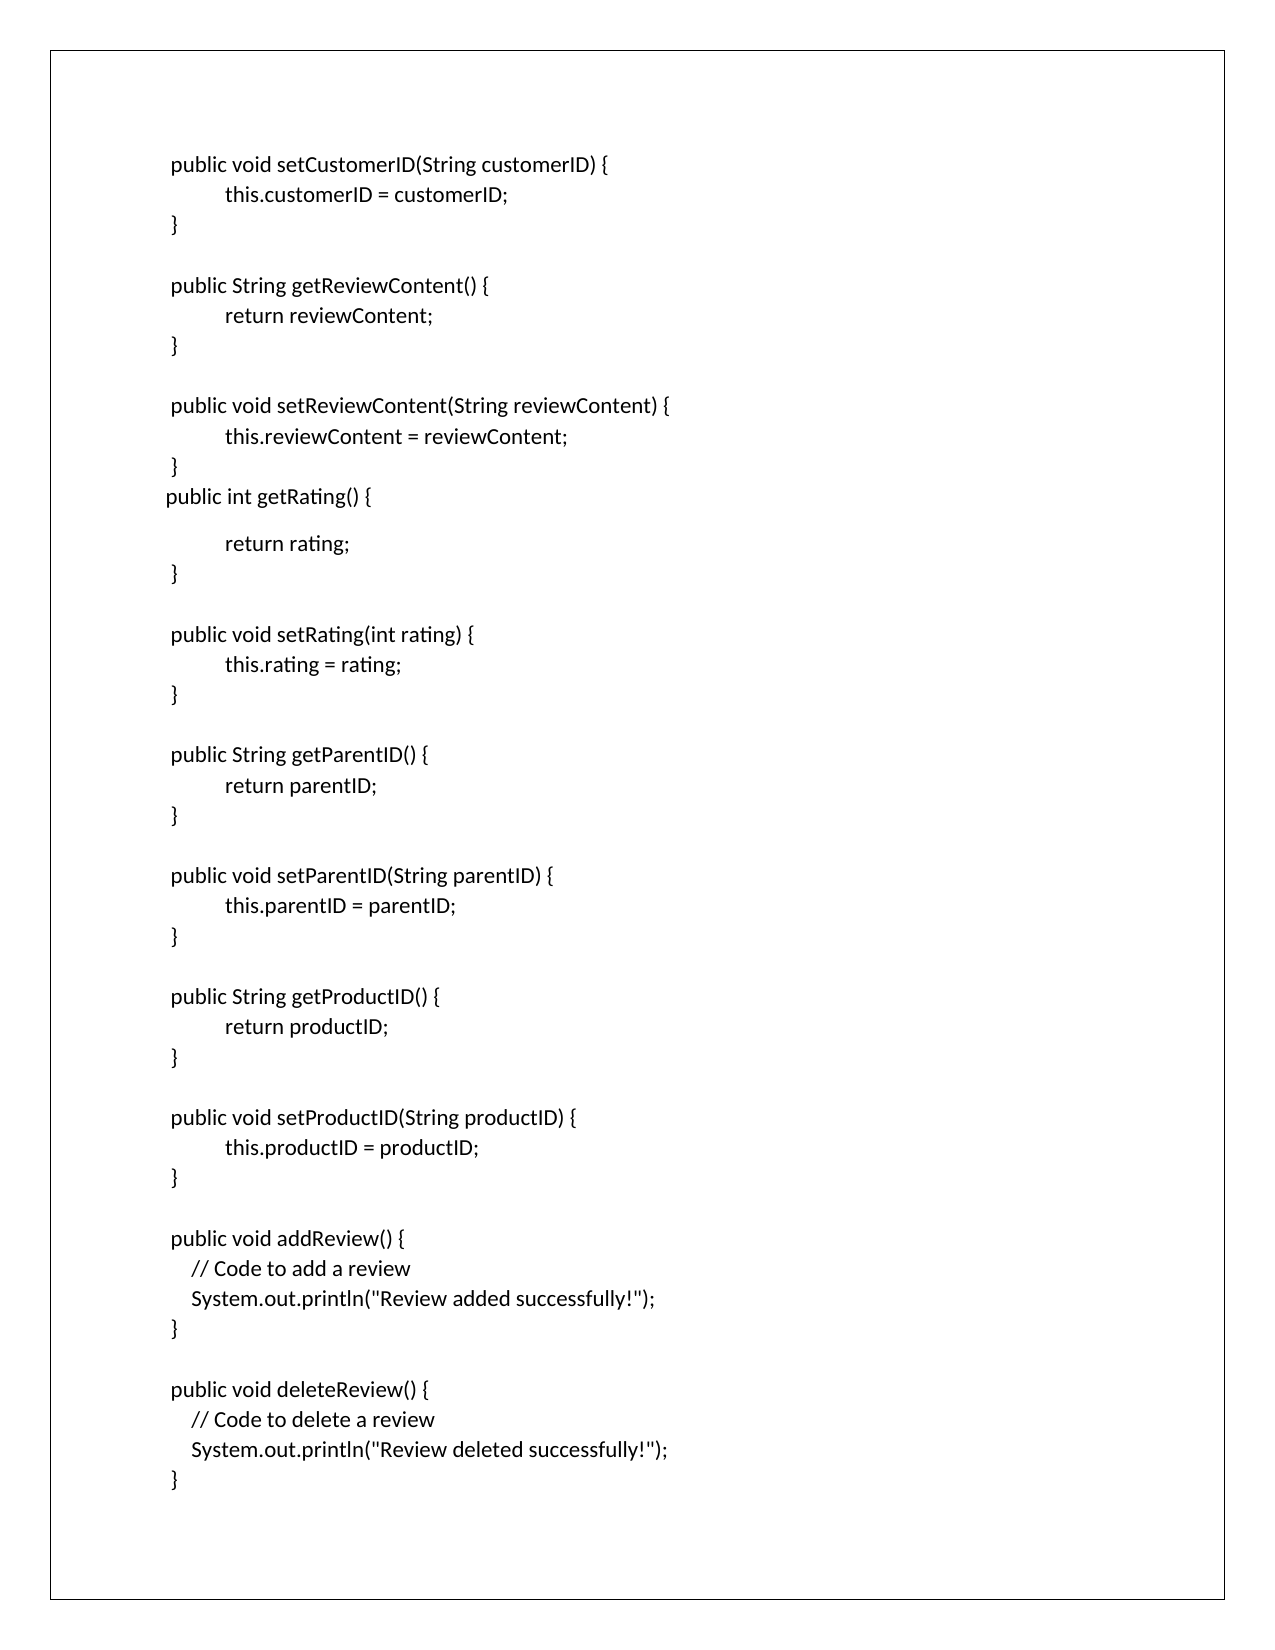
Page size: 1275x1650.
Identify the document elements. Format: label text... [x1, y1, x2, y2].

text this.rating = rating; [150, 650, 1125, 678]
text this.reviewContent = reviewContent; [150, 422, 1125, 450]
text } [150, 1314, 1125, 1343]
text this.parentID = parentID; [150, 892, 1125, 920]
text return productID; [150, 1012, 1125, 1041]
text return rating; [150, 529, 1125, 557]
text } [150, 559, 1125, 587]
text } [150, 452, 1125, 480]
text } [150, 680, 1125, 708]
text public void setReviewContent(String reviewContent) { [150, 392, 1125, 420]
text public void deleteReview() { [150, 1375, 1125, 1403]
text } [150, 1163, 1125, 1192]
text public void setRating(int rating) { [150, 620, 1125, 648]
text return reviewContent; [150, 301, 1125, 329]
text return parentID; [150, 771, 1125, 799]
text public void setParentID(String parentID) { [150, 861, 1125, 889]
text } [150, 1043, 1125, 1071]
text System.out.println("Review added successfully!"); [150, 1284, 1125, 1312]
text } [150, 331, 1125, 359]
text public void setCustomerID(String customerID) { [150, 150, 1125, 178]
text // Code to delete a review [150, 1405, 1125, 1433]
text public String getReviewContent() { [150, 271, 1125, 299]
text public String getProductID() { [150, 982, 1125, 1010]
text public int getRating() { [150, 482, 1125, 510]
text System.out.println("Review deleted successfully!"); [150, 1435, 1125, 1463]
text } [150, 801, 1125, 829]
text } [150, 210, 1125, 238]
text public void addReview() { [150, 1224, 1125, 1252]
text } [150, 1466, 1125, 1494]
text public String getParentID() { [150, 741, 1125, 769]
text this.customerID = customerID; [150, 180, 1125, 208]
text // Code to add a review [150, 1254, 1125, 1282]
text this.productID = productID; [150, 1133, 1125, 1161]
text } [150, 922, 1125, 950]
text public void setProductID(String productID) { [150, 1103, 1125, 1131]
